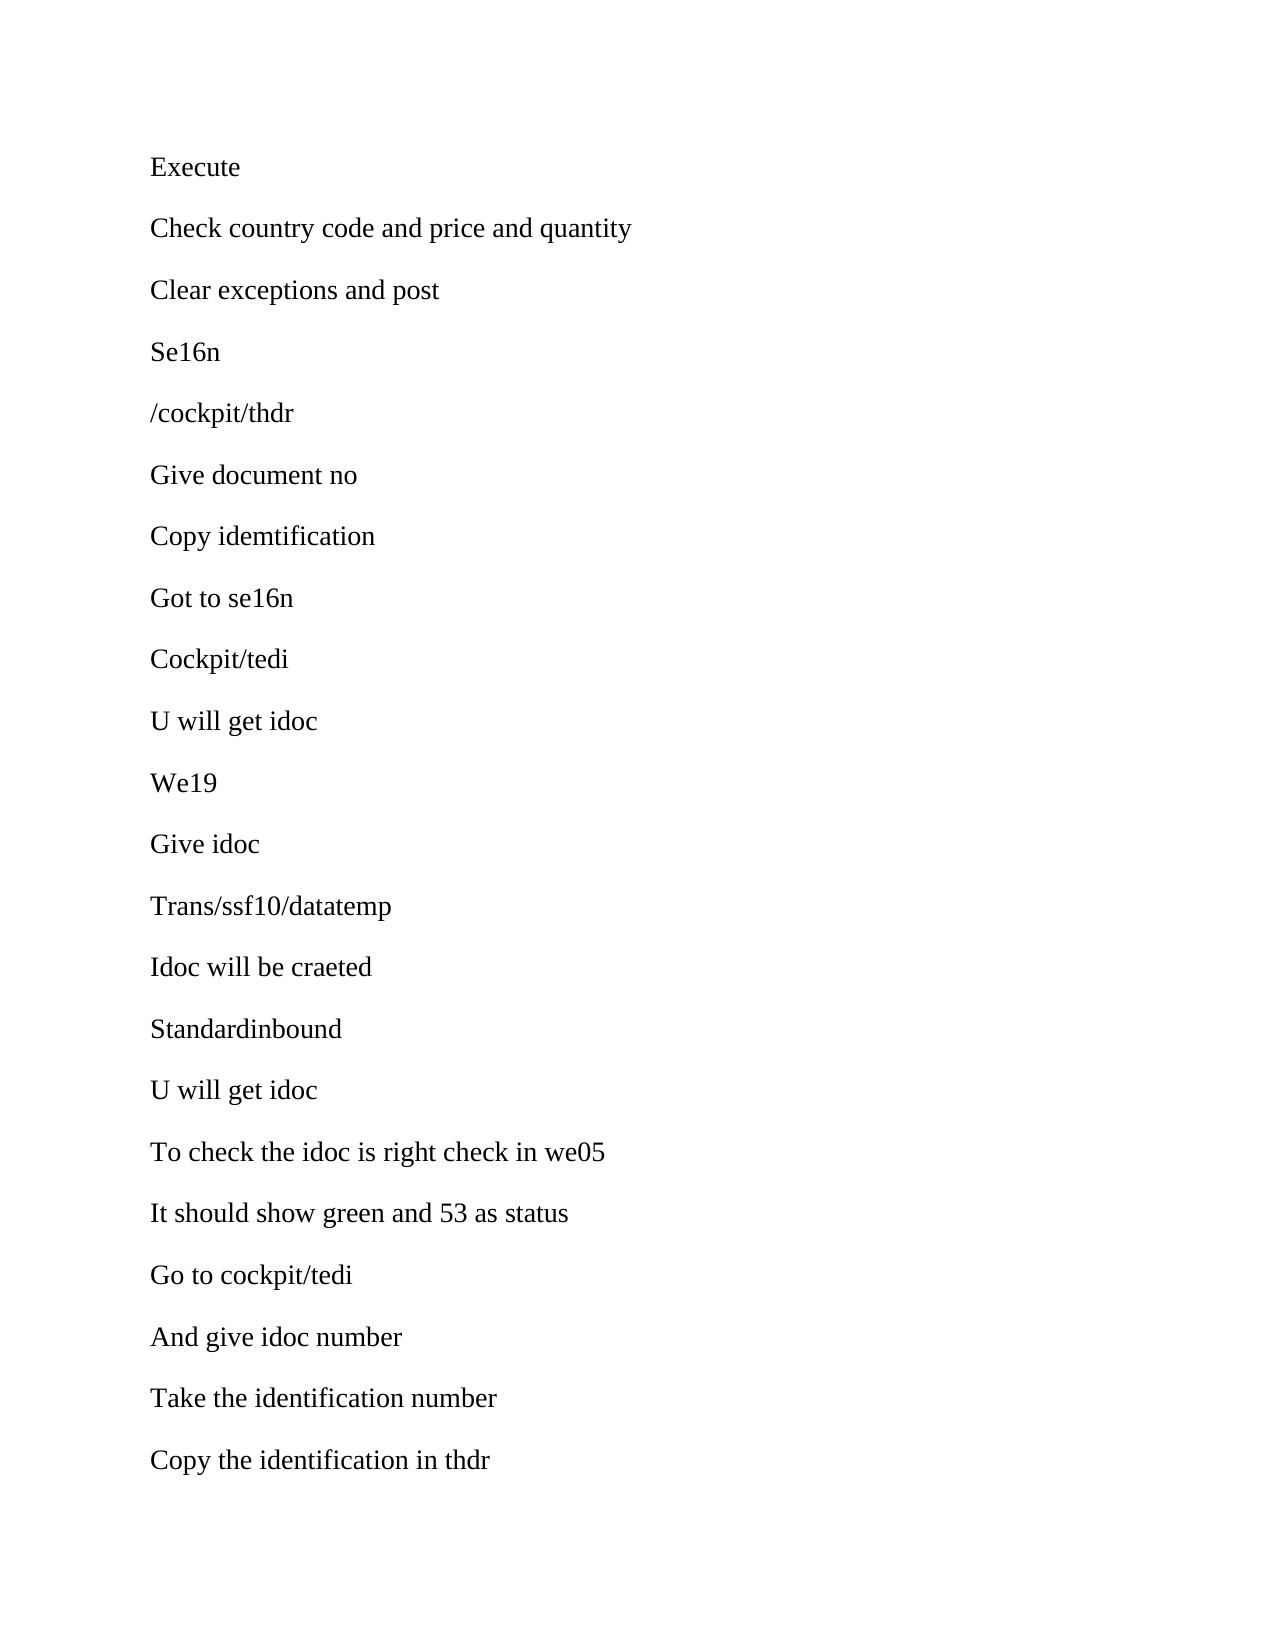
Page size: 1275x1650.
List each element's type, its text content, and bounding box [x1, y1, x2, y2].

text Idoc will be craeted [150, 950, 1125, 983]
text To check the idoc is right check in we05 [150, 1135, 1125, 1167]
text Check country code and price and quantity [150, 212, 1125, 244]
text Execute [150, 150, 1125, 182]
text Cockpit/tedi [150, 642, 1125, 675]
text Trans/ssf10/datatemp [150, 889, 1125, 921]
text Got to se16n [150, 581, 1125, 613]
text Take the identification number [150, 1381, 1125, 1414]
text It should show green and 53 as status [150, 1197, 1125, 1229]
text U will get idoc [150, 1073, 1125, 1106]
text Give document no [150, 458, 1125, 490]
text We19 [150, 766, 1125, 798]
text Copy idemtification [150, 519, 1125, 552]
text Copy the identification in thdr [150, 1443, 1125, 1475]
text Clear exceptions and post [150, 273, 1125, 306]
text Standardinbound [150, 1012, 1125, 1044]
text Go to cockpit/tedi [150, 1258, 1125, 1291]
text Give idoc [150, 827, 1125, 859]
text Se16n [150, 335, 1125, 367]
text U will get idoc [150, 704, 1125, 736]
text And give idoc number [150, 1320, 1125, 1352]
text /cockpit/thdr [150, 396, 1125, 429]
